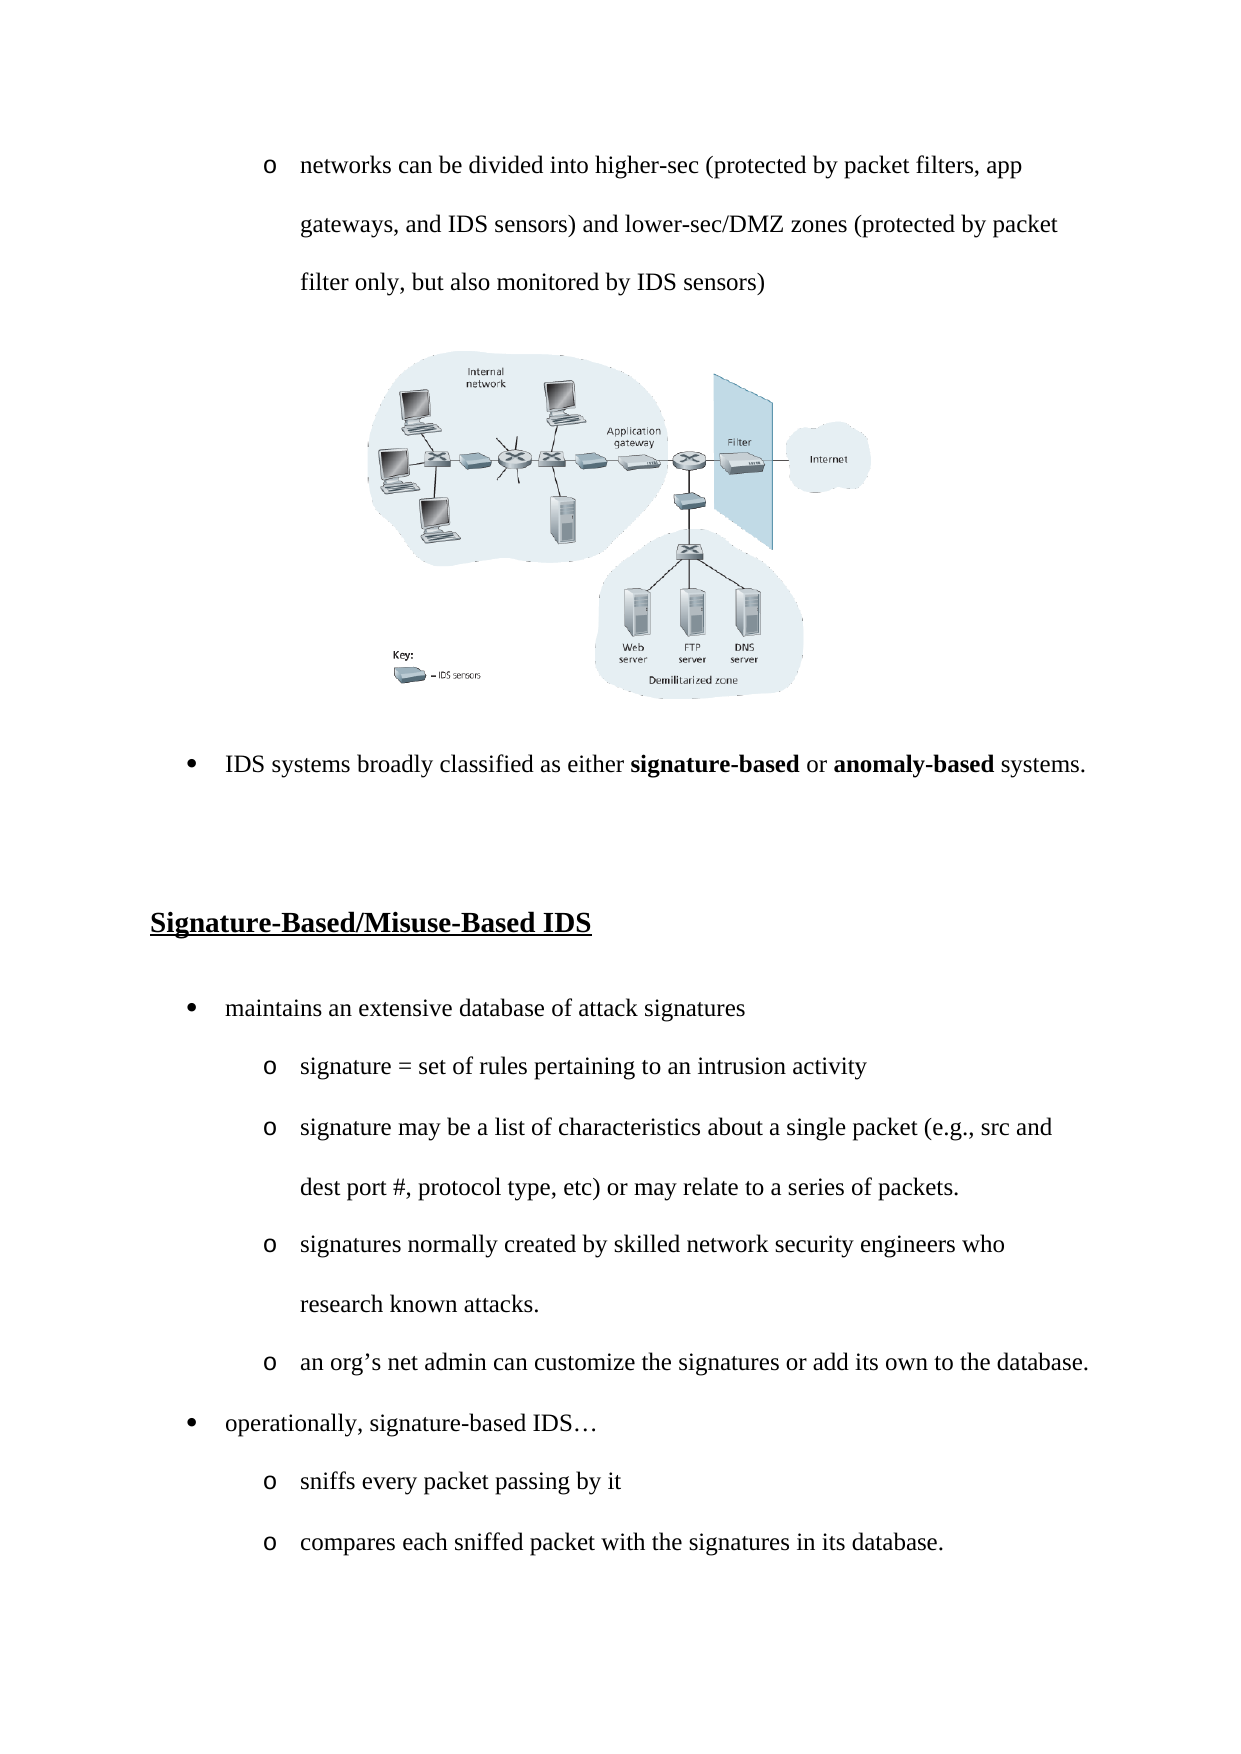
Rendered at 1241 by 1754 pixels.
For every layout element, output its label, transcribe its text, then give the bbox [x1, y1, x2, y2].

list signature = set of rules pertaining to an intrusion activity [262, 1051, 1090, 1082]
picture [367, 345, 873, 699]
list compares each sniffed packet with the signatures in its database. [262, 1527, 1090, 1558]
list networks can be divided into higher-sec (protected by packet filters, app gateways, and IDS sensors) and lower-sec/DMZ zones (protected by packet filter only, but also monitored by IDS sensors) [262, 150, 1090, 296]
list sniffs every packet passing by it [262, 1466, 1090, 1497]
list an org’s net admin can customize the signatures or add its own to the database. [262, 1347, 1090, 1377]
list maintains an extensive database of attack signatures [187, 993, 1090, 1022]
list IDS systems broadly classified as either signature-based or anomaly-based systems. [187, 749, 1090, 777]
list operationally, signature-based IDS… [187, 1408, 1090, 1437]
list signatures normally created by skilled network security engineers who research known attacks. [262, 1229, 1090, 1318]
subtitle Signature-Based/Misuse-Based IDS [150, 905, 1090, 939]
list signature may be a list of characteristics about a single packet (e.g., src and dest port #, protocol type, etc) or may relate to a series of packets. [262, 1112, 1090, 1201]
